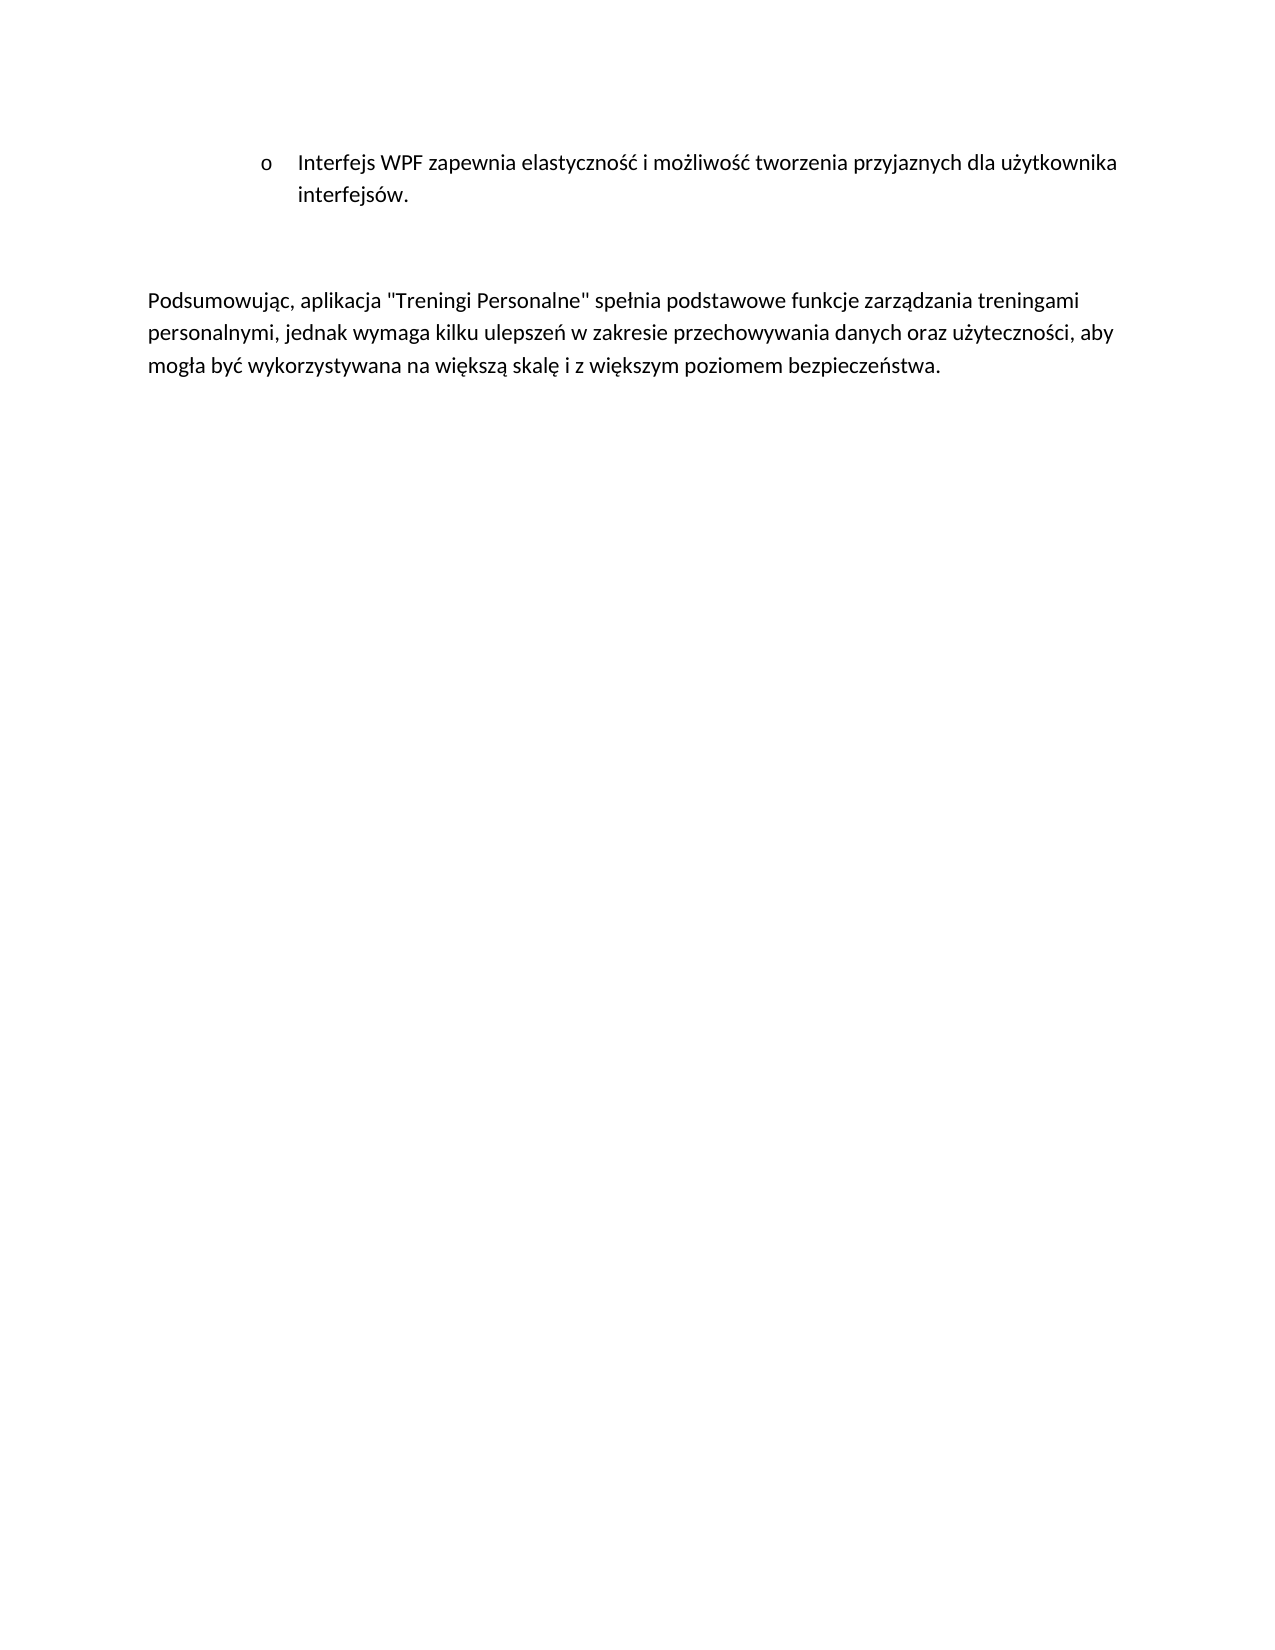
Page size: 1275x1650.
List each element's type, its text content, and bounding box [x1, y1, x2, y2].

text Podsumowując, aplikacja "Treningi Personalne" spełnia podstawowe funkcje zarządzania treningami personalnymi, jednak wymaga kilku ulepszeń w zakresie przechowywania danych oraz użyteczności, aby mogła być wykorzystywana na większą skalę i z większym poziomem bezpieczeństwa. [148, 286, 1127, 379]
list Interfejs WPF zapewnia elastyczność i możliwość tworzenia przyjaznych dla użytkownika interfejsów. [260, 148, 1127, 208]
